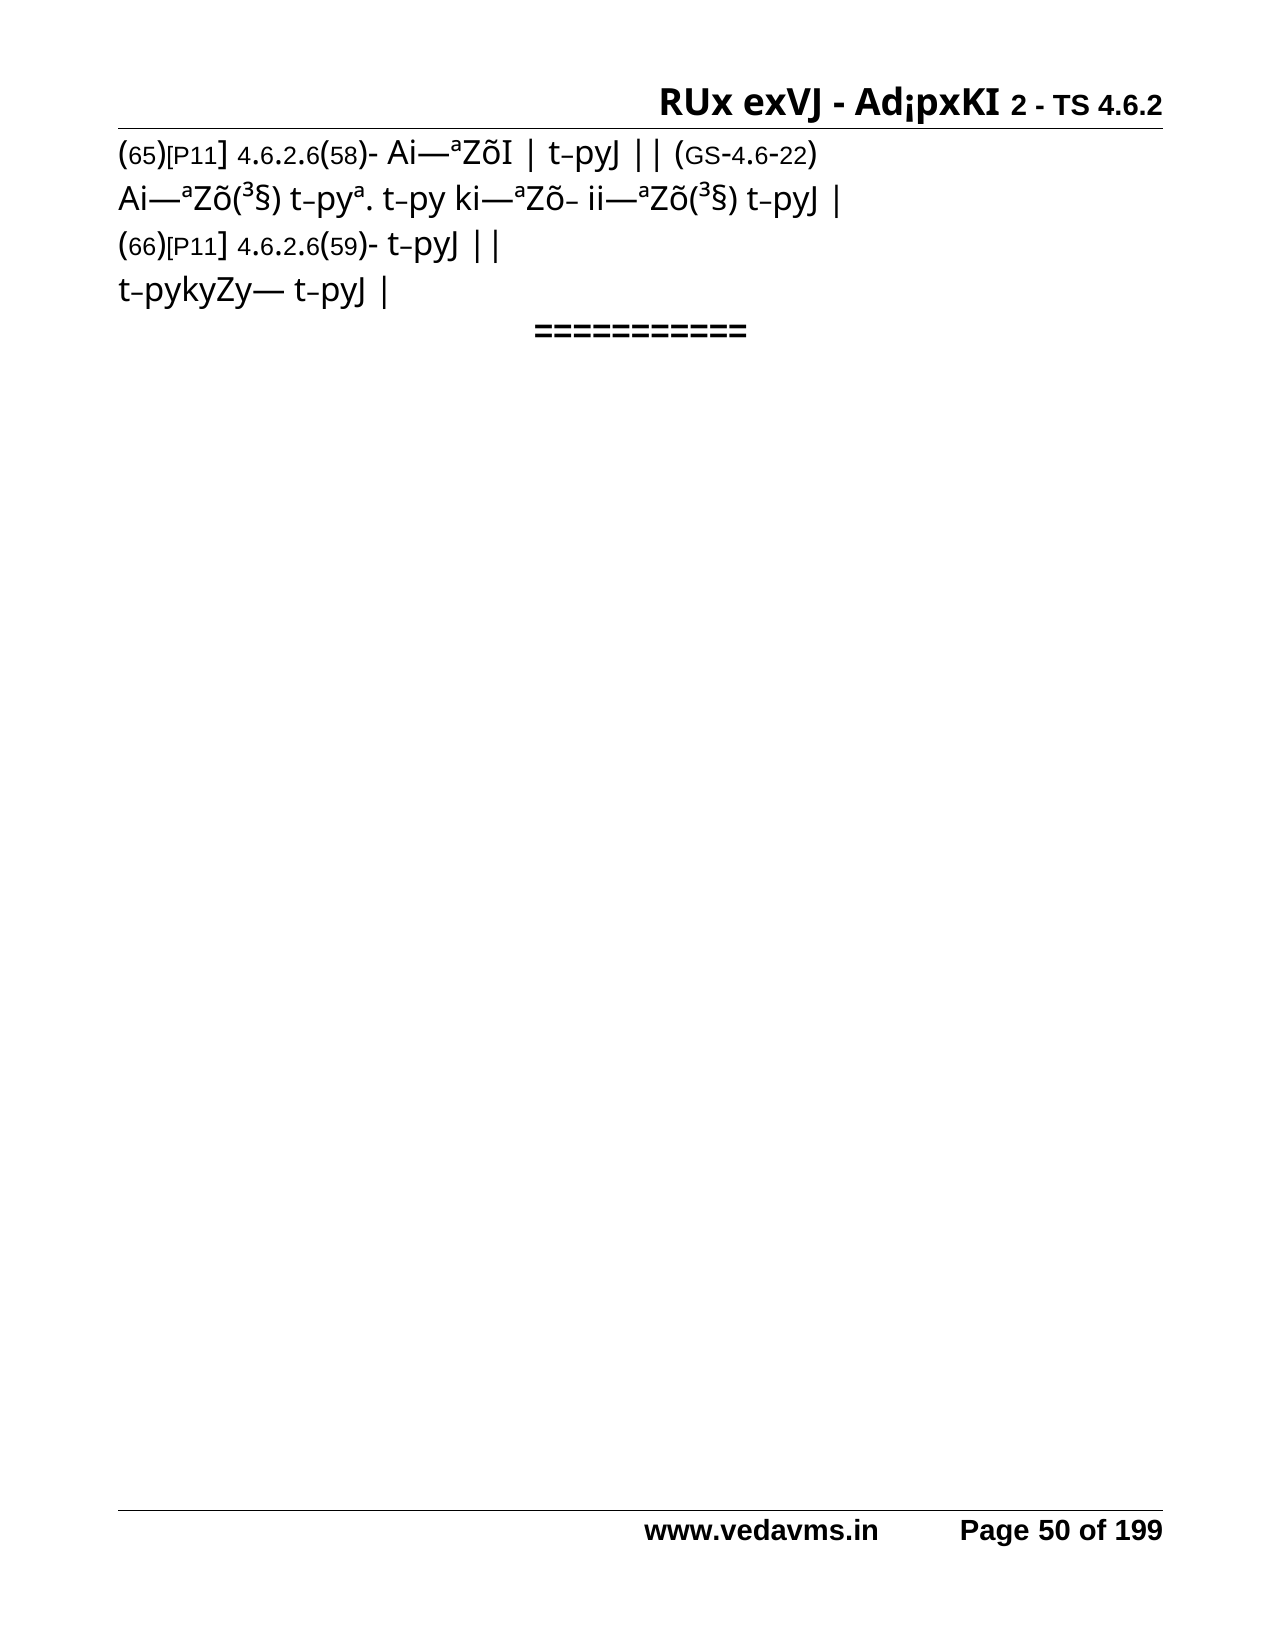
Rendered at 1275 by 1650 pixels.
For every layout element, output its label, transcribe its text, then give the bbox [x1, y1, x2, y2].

text t–pykyZy— t–pyJ | [118, 265, 1163, 311]
text Ai—ªZõ(³§) t–pyª. t–py ki—ªZõ– ii—ªZõ(³§) t–pyJ | [118, 174, 1163, 220]
text (65)[P11] 4.6.2.6(58)- Ai—ªZõI | t–pyJ || (GS-4.6-22) [118, 129, 1163, 174]
text (66)[P11] 4.6.2.6(59)- t–pyJ || [118, 220, 1163, 265]
text =========== [118, 311, 1163, 349]
